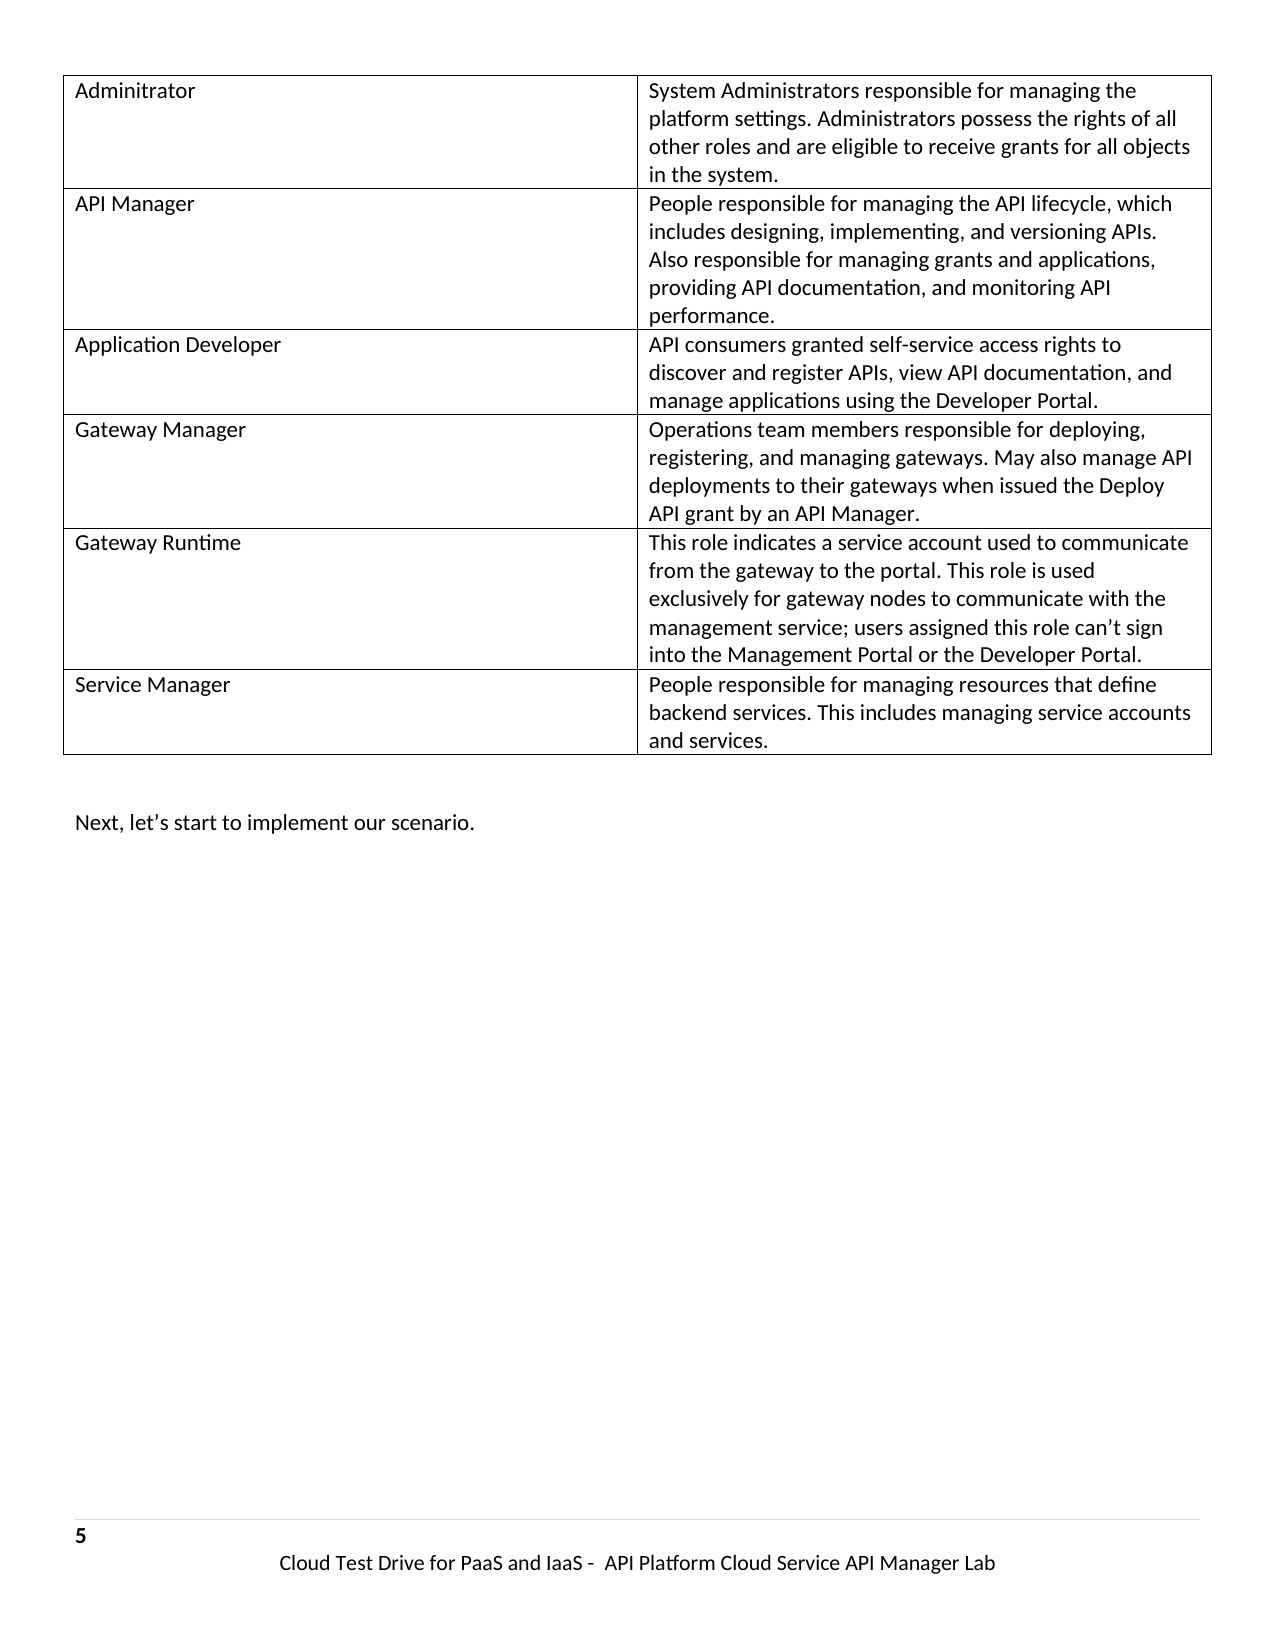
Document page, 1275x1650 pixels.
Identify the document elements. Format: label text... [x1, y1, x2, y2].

table_cell Application Developer [64, 330, 637, 414]
table_cell Operations team members responsible for deploying, registering, and managing gateways. May also manage API deployments to their gateways when issued the Deploy API grant by an API Manager. [638, 415, 1211, 527]
table_cell Service Manager [64, 670, 637, 754]
table_cell This role indicates a service account used to communicate from the gateway to the portal. This role is used exclusively for gateway nodes to communicate with the management service; users assigned this role can’t sign into the Management Portal or the Developer Portal. [638, 529, 1211, 669]
table_cell API Manager [64, 189, 637, 329]
text Next, let’s start to implement our scenario. [75, 808, 1200, 836]
table_cell [638, 76, 1211, 188]
table_cell Gateway Runtime [64, 529, 637, 669]
table_cell People responsible for managing resources that define backend services. This includes managing service accounts and services. [638, 670, 1211, 754]
table_cell Gateway Manager [64, 415, 637, 527]
table_cell API consumers granted self-service access rights to discover and register APIs, view API documentation, and manage applications using the Developer Portal. [638, 330, 1211, 414]
table_cell [64, 76, 637, 188]
table_cell People responsible for managing the API lifecycle, which includes designing, implementing, and versioning APIs. Also responsible for managing grants and applications, providing API documentation, and monitoring API performance. [638, 189, 1211, 329]
